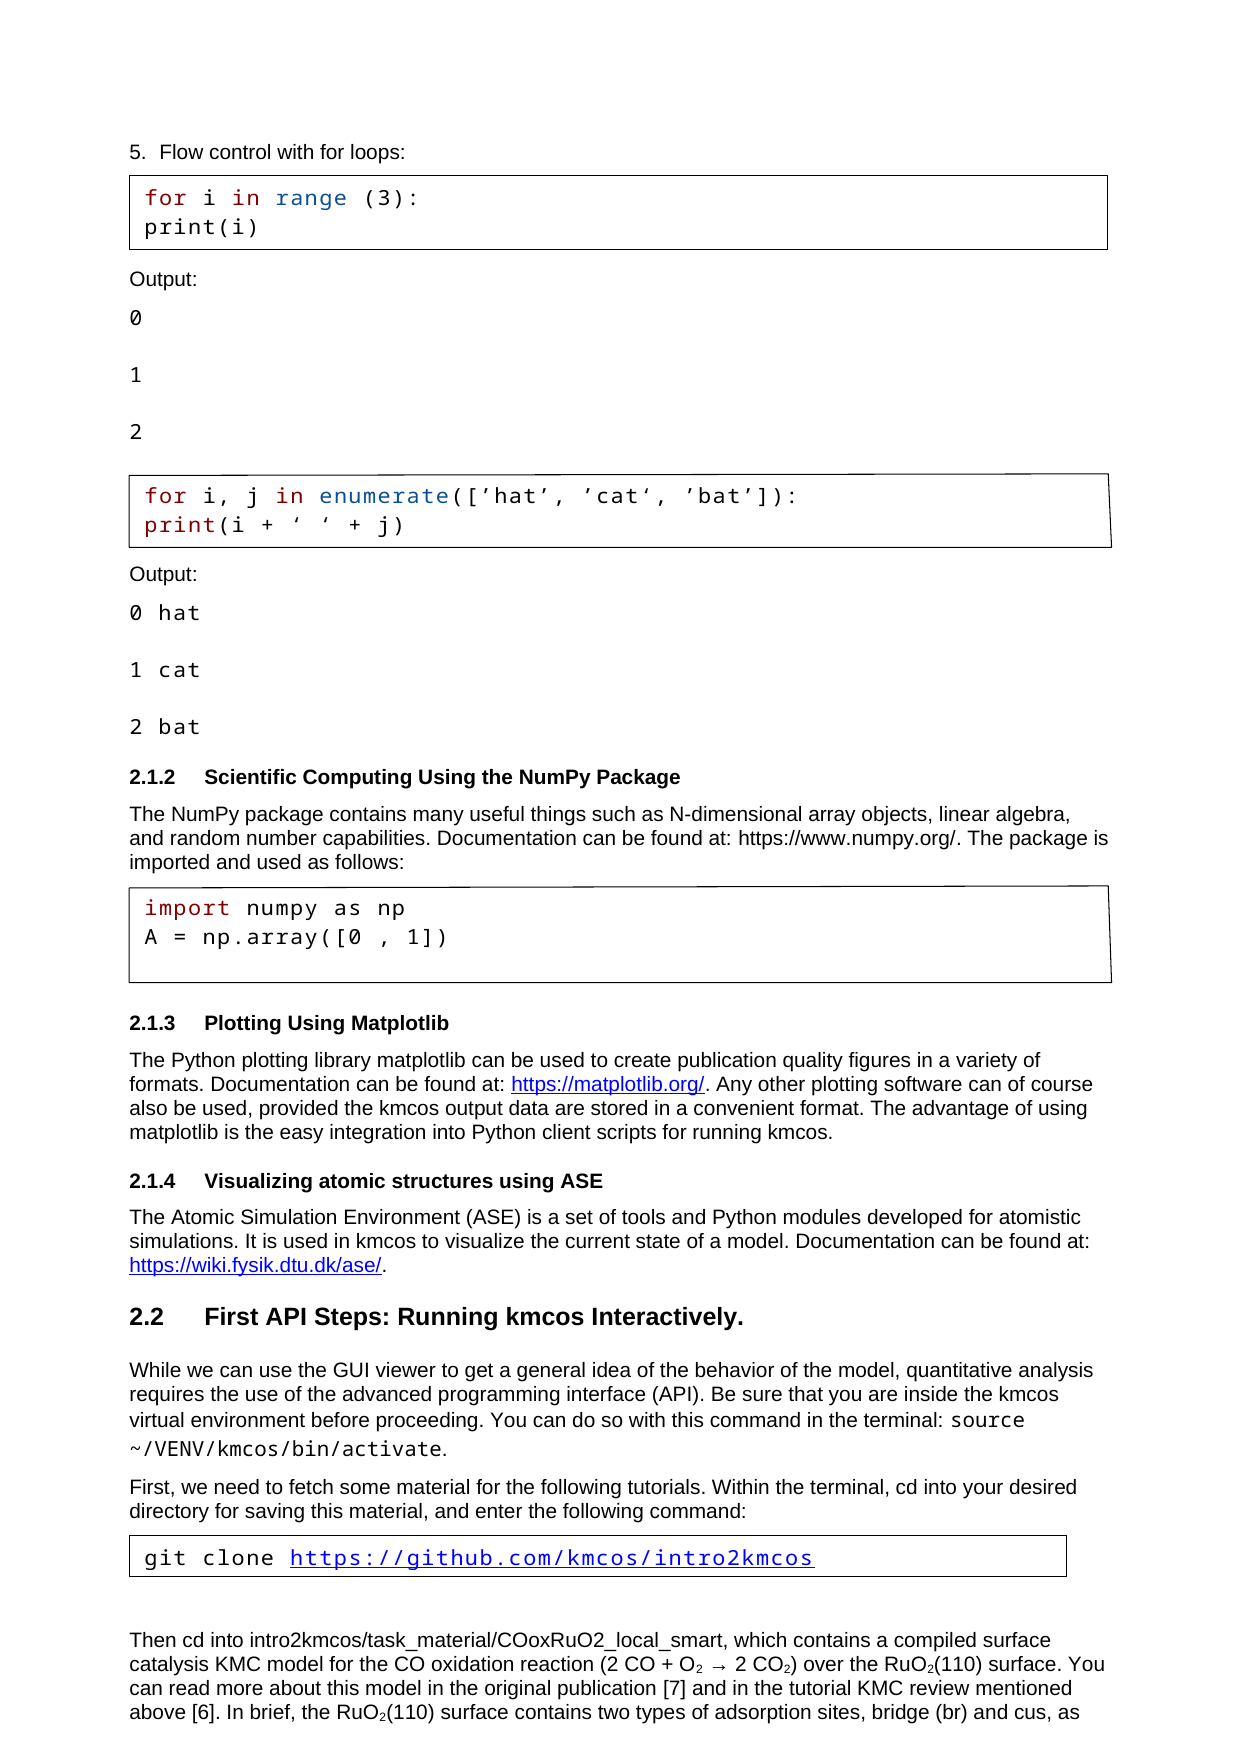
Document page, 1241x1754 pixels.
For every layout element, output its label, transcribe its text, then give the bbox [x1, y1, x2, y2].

text The NumPy package contains many useful things such as N-dimensional array objects, linear algebra, and random number capabilities. Documentation can be found at: https://www.numpy.org/. The package is imported and used as follows: [129, 802, 1111, 873]
text The Atomic Simulation Environment (ASE) is a set of tools and Python modules developed for atomistic simulations. It is used in kmcos to visualize the current state of a model. Documentation can be found at: https://wiki.fysik.dtu.dk/ase/. [129, 1205, 1111, 1277]
text 2 bat [129, 712, 1111, 740]
subtitle Visualizing atomic structures using ASE [129, 1168, 1111, 1192]
list Flow control with for loops: [129, 139, 1111, 163]
text 1 [129, 360, 1111, 388]
text 0 [129, 303, 1111, 332]
text 1 cat [129, 655, 1111, 683]
text 0 hat [129, 598, 1111, 626]
subtitle First API Steps: Running kmcos Interactively. [129, 1302, 1111, 1331]
text Output: [129, 562, 1111, 586]
text First, we need to fetch some material for the following tutorials. Within the terminal, cd into your desired directory for saving this material, and enter the following command: [129, 1475, 1111, 1523]
text Output: [129, 267, 1111, 291]
text The Python plotting library matplotlib can be used to create publication quality figures in a variety of formats. Documentation can be found at: https://matplotlib.org/. Any other plotting software can of course also be used, provided the kmcos output data are stored in a convenient format. The advantage of using matplotlib is the easy integration into Python client scripts for running kmcos. [129, 1048, 1111, 1143]
subtitle Scientific Computing Using the NumPy Package [129, 765, 1111, 789]
text 2 [129, 417, 1111, 445]
subtitle Plotting Using Matplotlib [129, 1011, 1111, 1035]
text While we can use the GUI viewer to get a general idea of the behavior of the model, quantitative analysis requires the use of the advanced programming interface (API). Be sure that you are inside the kmcos virtual environment before proceeding. You can do so with this command in the terminal: source ~/VENV/kmcos/bin/activate. [129, 1357, 1111, 1462]
